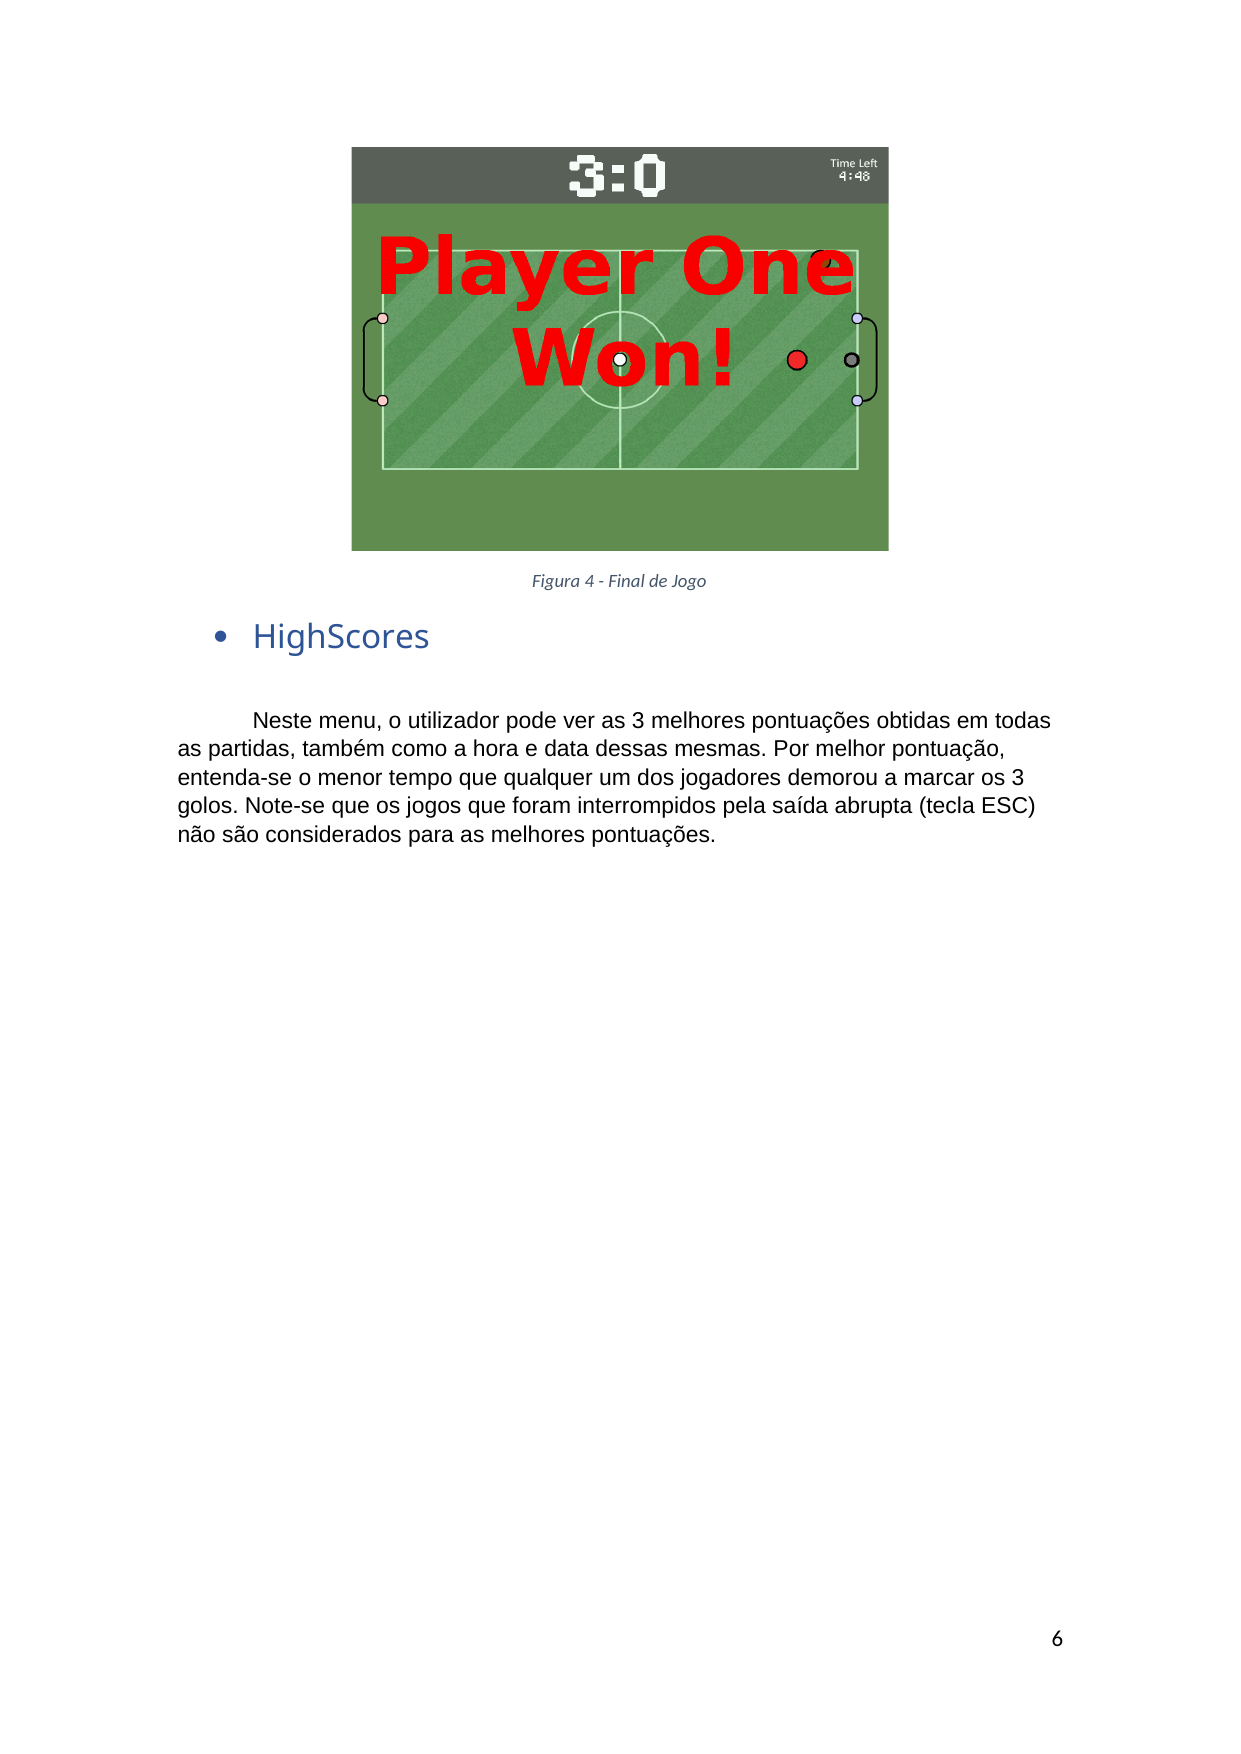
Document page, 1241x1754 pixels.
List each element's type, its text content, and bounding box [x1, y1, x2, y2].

text Neste menu, o utilizador pode ver as 3 melhores pontuações obtidas em todas as partidas, também como a hora e data dessas mesmas. Por melhor pontuação, entenda-se o menor tempo que qualquer um dos jogadores demorou a marcar os 3 golos. Note-se que os jogos que foram interrompidos pela saída abrupta (tecla ESC) não são considerados para as melhores pontuações. [177, 707, 1063, 847]
subtitle HighScores [215, 613, 1063, 658]
picture [351, 147, 889, 551]
text Figura 4 - Final de Jogo [177, 569, 1063, 592]
